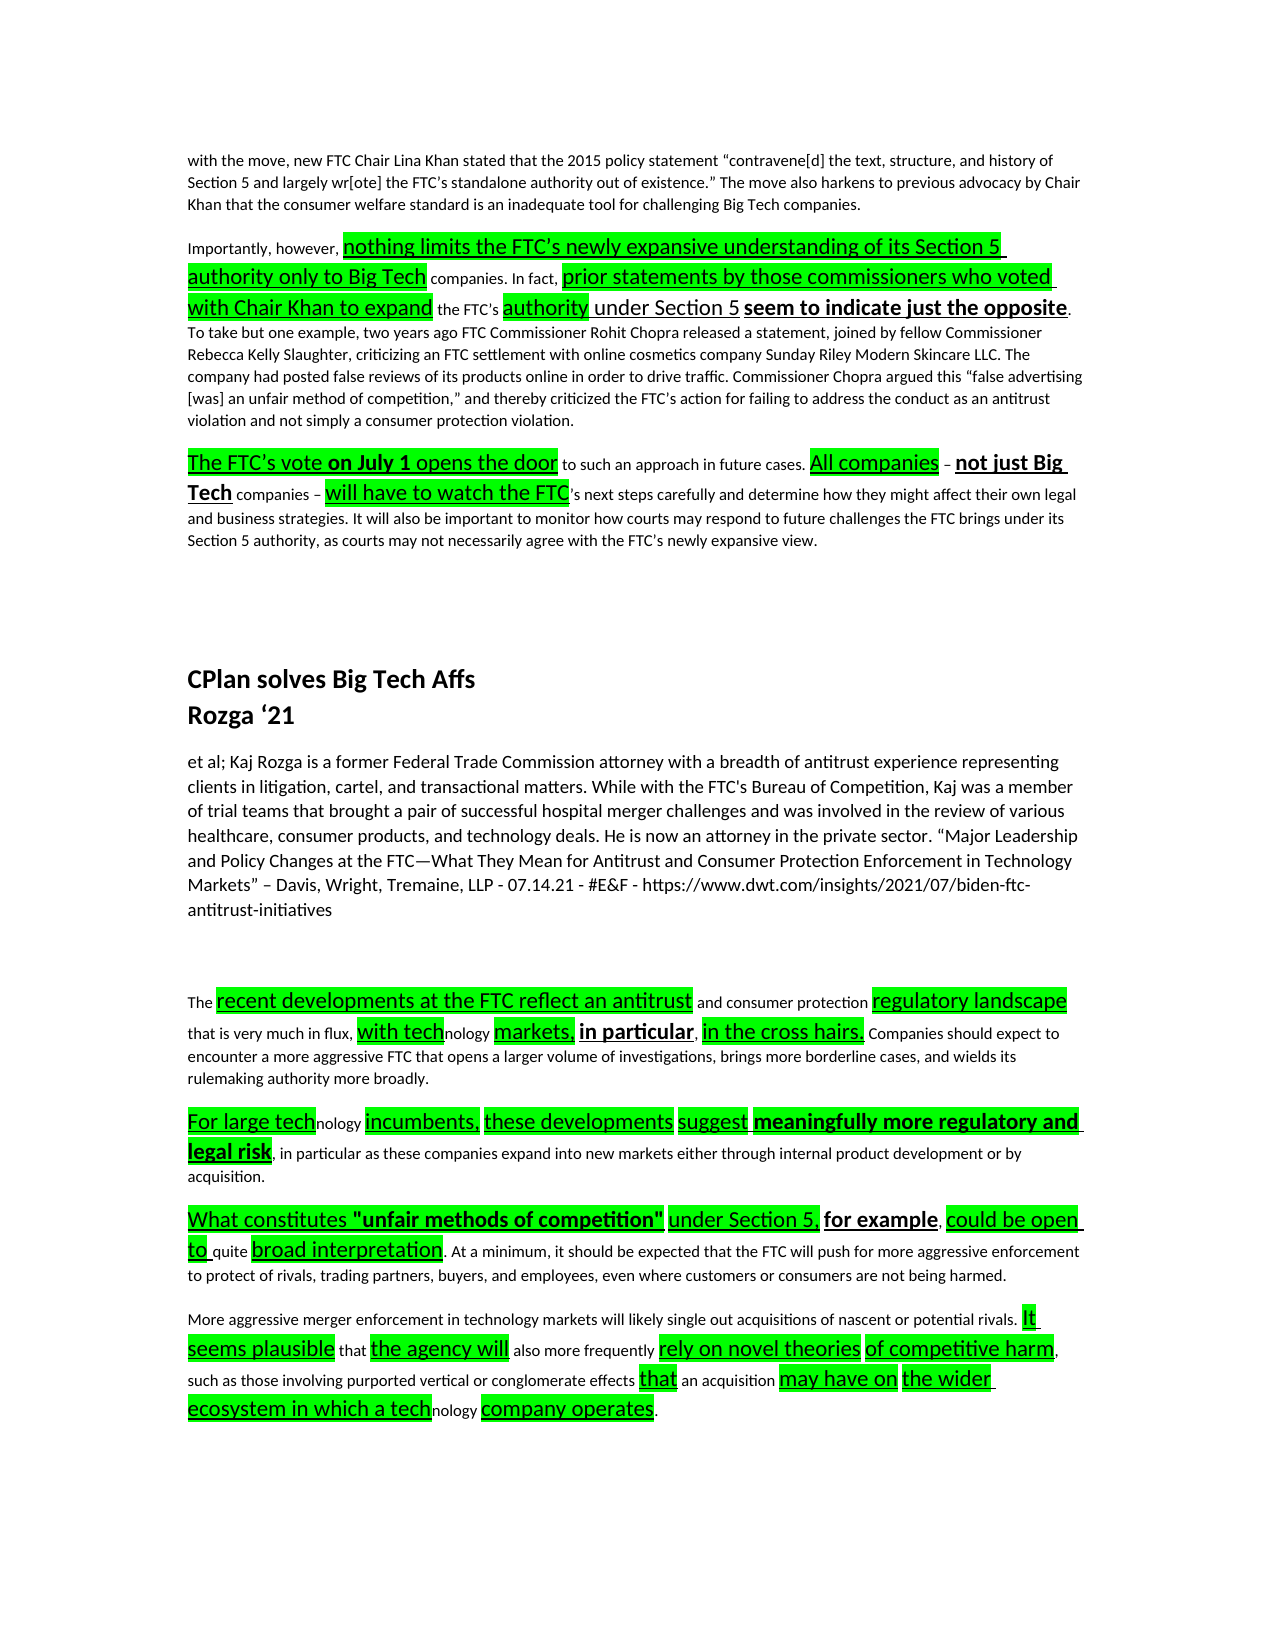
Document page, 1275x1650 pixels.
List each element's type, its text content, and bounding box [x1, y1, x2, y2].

text The recent developments at the FTC reflect an antitrust and consumer protection regulatory landscape that is very much in flux, with technology markets, in particular, in the cross hairs. Companies should expect to encounter a more aggressive FTC that opens a larger volume of investigations, brings more borderline cases, and wields its rulemaking authority more broadly. [187, 987, 1087, 1088]
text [187, 150, 1087, 214]
text The FTC’s vote on July 1 opens the door to such an approach in future cases. All companies – not just Big Tech companies – will have to watch the FTC’s next steps carefully and determine how they might affect their own legal and business strategies. It will also be important to monitor how courts may respond to future challenges the FTC brings under its Section 5 authority, as courts may not necessarily agree with the FTC’s newly expansive view. [187, 448, 1087, 550]
text For large technology incumbents, these developments suggest meaningfully more regulatory and legal risk, in particular as these companies expand into new markets either through internal product development or by acquisition. [187, 1107, 1087, 1187]
text Rozga ‘21 [187, 698, 1087, 731]
text What constitutes "unfair methods of competition" under Section 5, for example, could be open to quite broad interpretation. At a minimum, it should be expected that the FTC will push for more aggressive enforcement to protect of rivals, trading partners, buyers, and employees, even where customers or consumers are not being harmed. [187, 1205, 1087, 1285]
subtitle CPlan solves Big Tech Affs [187, 662, 1087, 695]
text More aggressive merger enforcement in technology markets will likely single out acquisitions of nascent or potential rivals. It seems plausible that the agency will also more frequently rely on novel theories of competitive harm, such as those involving purported vertical or conglomerate effects that an acquisition may have on the wider ecosystem in which a technology company operates. [187, 1303, 1087, 1422]
text et al; Kaj Rozga is a former Federal Trade Commission attorney with a breadth of antitrust experience representing clients in litigation, cartel, and transactional matters. While with the FTC's Bureau of Competition, Kaj was a member of trial teams that brought a pair of successful hospital merger challenges and was involved in the review of various healthcare, consumer products, and technology deals. He is now an attorney in the private sector. “Major Leadership and Policy Changes at the FTC—What They Mean for Antitrust and Consumer Protection Enforcement in Technology Markets” – Davis, Wright, Tremaine, LLP - 07.14.21 - #E&F - https://www.dwt.com/insights/2021/07/biden-ftc-antitrust-initiatives [187, 750, 1087, 921]
text Importantly, however, nothing limits the FTC’s newly expansive understanding of its Section 5 authority only to Big Tech companies. In fact, prior statements by those commissioners who voted with Chair Khan to expand the FTC’s authority under Section 5 seem to indicate just the opposite. To take but one example, two years ago FTC Commissioner Rohit Chopra released a statement, joined by fellow Commissioner Rebecca Kelly Slaughter, criticizing an FTC settlement with online cosmetics company Sunday Riley Modern Skincare LLC. The company had posted false reviews of its products online in order to drive traffic. Commissioner Chopra argued this “false advertising [was] an unfair method of competition,” and thereby criticized the FTC’s action for failing to address the conduct as an antitrust violation and not simply a consumer protection violation. [187, 232, 1087, 430]
